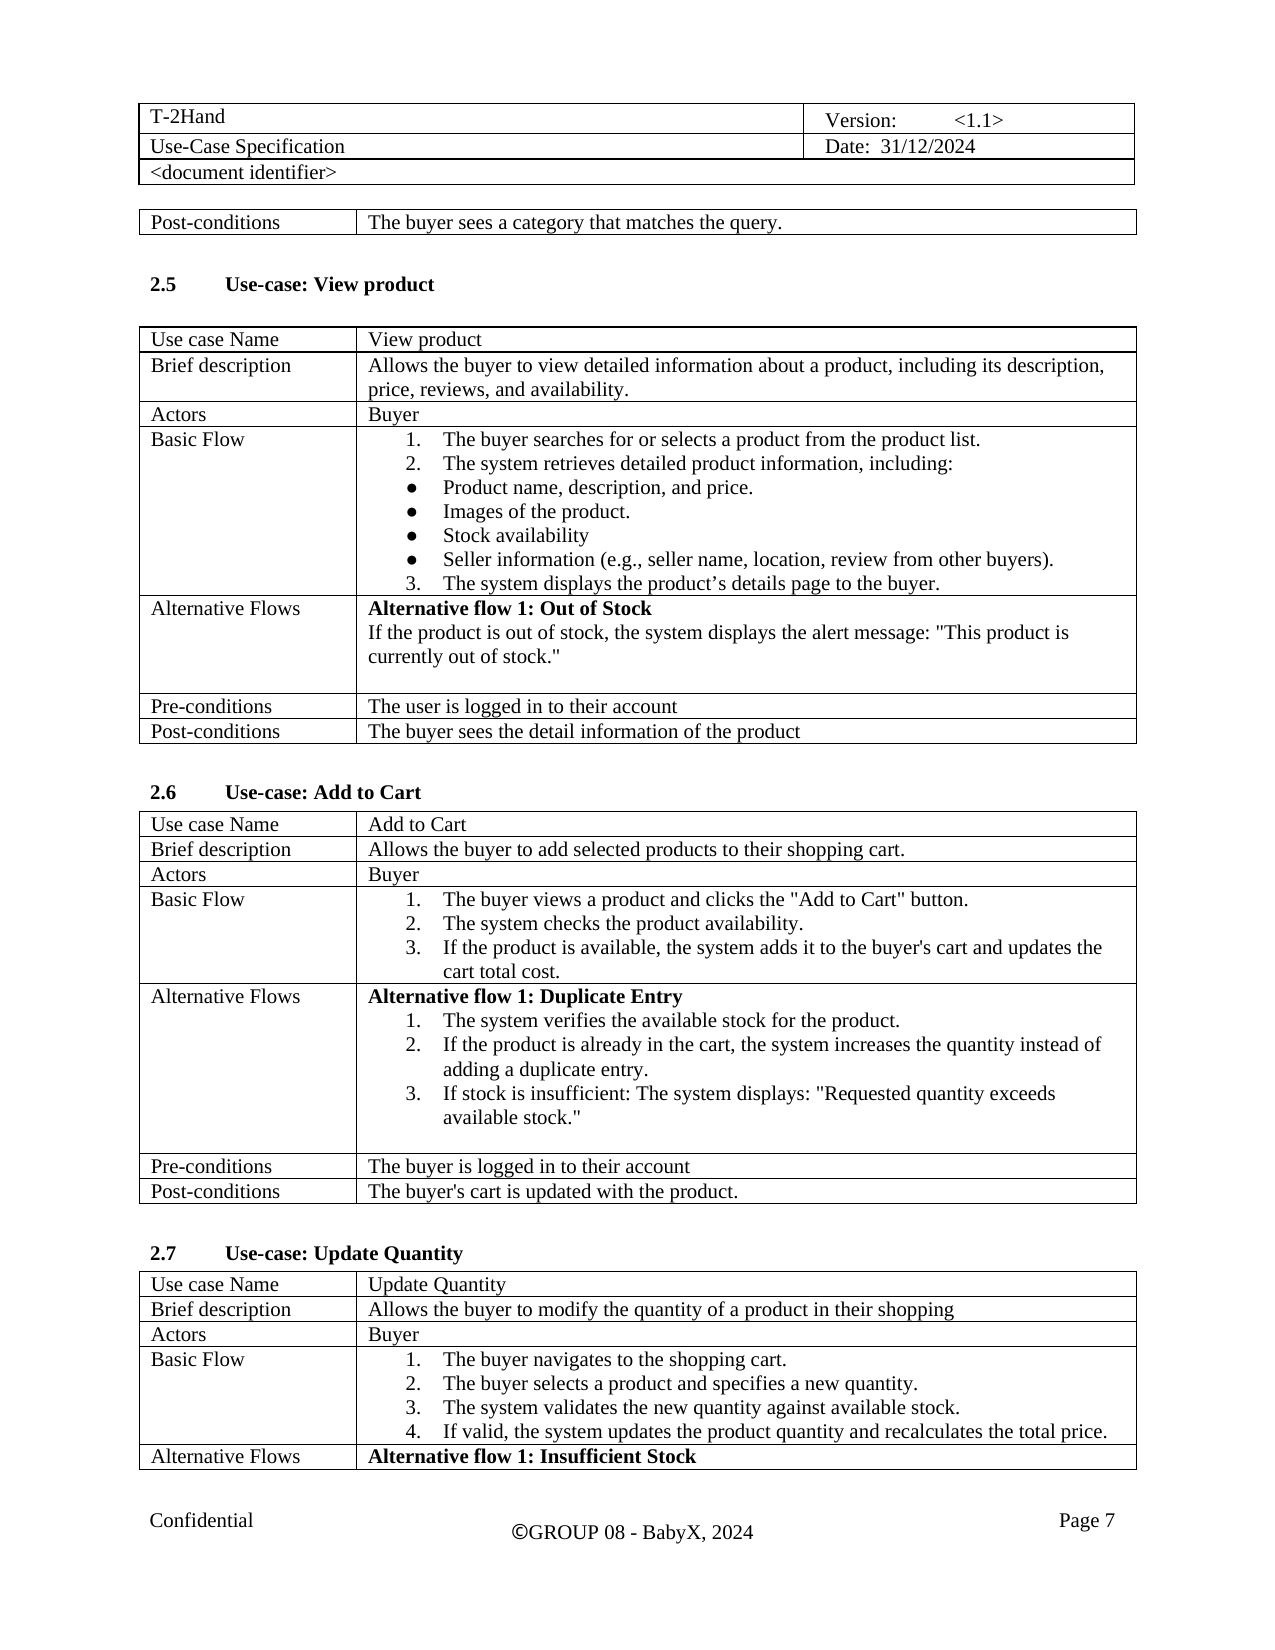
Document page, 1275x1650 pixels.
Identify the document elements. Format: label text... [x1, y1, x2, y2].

table_cell Brief description [140, 1297, 356, 1321]
table_cell The buyer is logged in to their account [357, 1154, 1136, 1178]
table_header Update Quantity [357, 1272, 1136, 1296]
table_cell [357, 1445, 1136, 1468]
subtitle Use-case: View product [150, 272, 1125, 296]
table_header Add to Cart [357, 812, 1136, 836]
table_cell Post-conditions [140, 210, 356, 234]
table_cell The buyer sees a category that matches the query. [357, 210, 1136, 234]
table_header Use case Name [140, 1272, 356, 1296]
table_cell Allows the buyer to modify the quantity of a product in their shopping [357, 1297, 1136, 1321]
table_cell Actors [140, 1322, 356, 1346]
subtitle Use-case: Add to Cart [150, 780, 1125, 804]
table_cell Buyer [357, 1322, 1136, 1346]
table_cell Basic Flow [140, 887, 356, 983]
table_header Use case Name [140, 812, 356, 836]
table_cell Alternative Flows [140, 984, 356, 1153]
table_cell Buyer [357, 862, 1136, 886]
table_cell Actors [140, 862, 356, 886]
table_cell Post-conditions [140, 1179, 356, 1203]
table_cell Pre-conditions [140, 1154, 356, 1178]
table_cell The buyer's cart is updated with the product. [357, 1179, 1136, 1203]
table_cell The buyer views a product and clicks the "Add to Cart" button. The system checks the product availability. If the product is available, the system adds it to the buyer's cart and updates the cart total cost. [357, 887, 1136, 983]
table_cell Brief description [140, 837, 356, 861]
table_cell Allows the buyer to add selected products to their shopping cart. [357, 837, 1136, 861]
table_cell Basic Flow [140, 1347, 356, 1443]
table_cell Alternative Flows [140, 1445, 356, 1468]
subtitle Use-case: Update Quantity [150, 1241, 1125, 1264]
table_cell Alternative flow 1: Duplicate Entry The system verifies the available stock for the product. If the product is already in the cart, the system increases the quantity instead of adding a duplicate entry. If stock is insufficient: The system displays: "Requested quantity exceeds available stock." [357, 984, 1136, 1153]
table_cell The buyer navigates to the shopping cart. The buyer selects a product and specifies a new quantity. The system validates the new quantity against available stock. If valid, the system updates the product quantity and recalculates the total price. [357, 1347, 1136, 1443]
